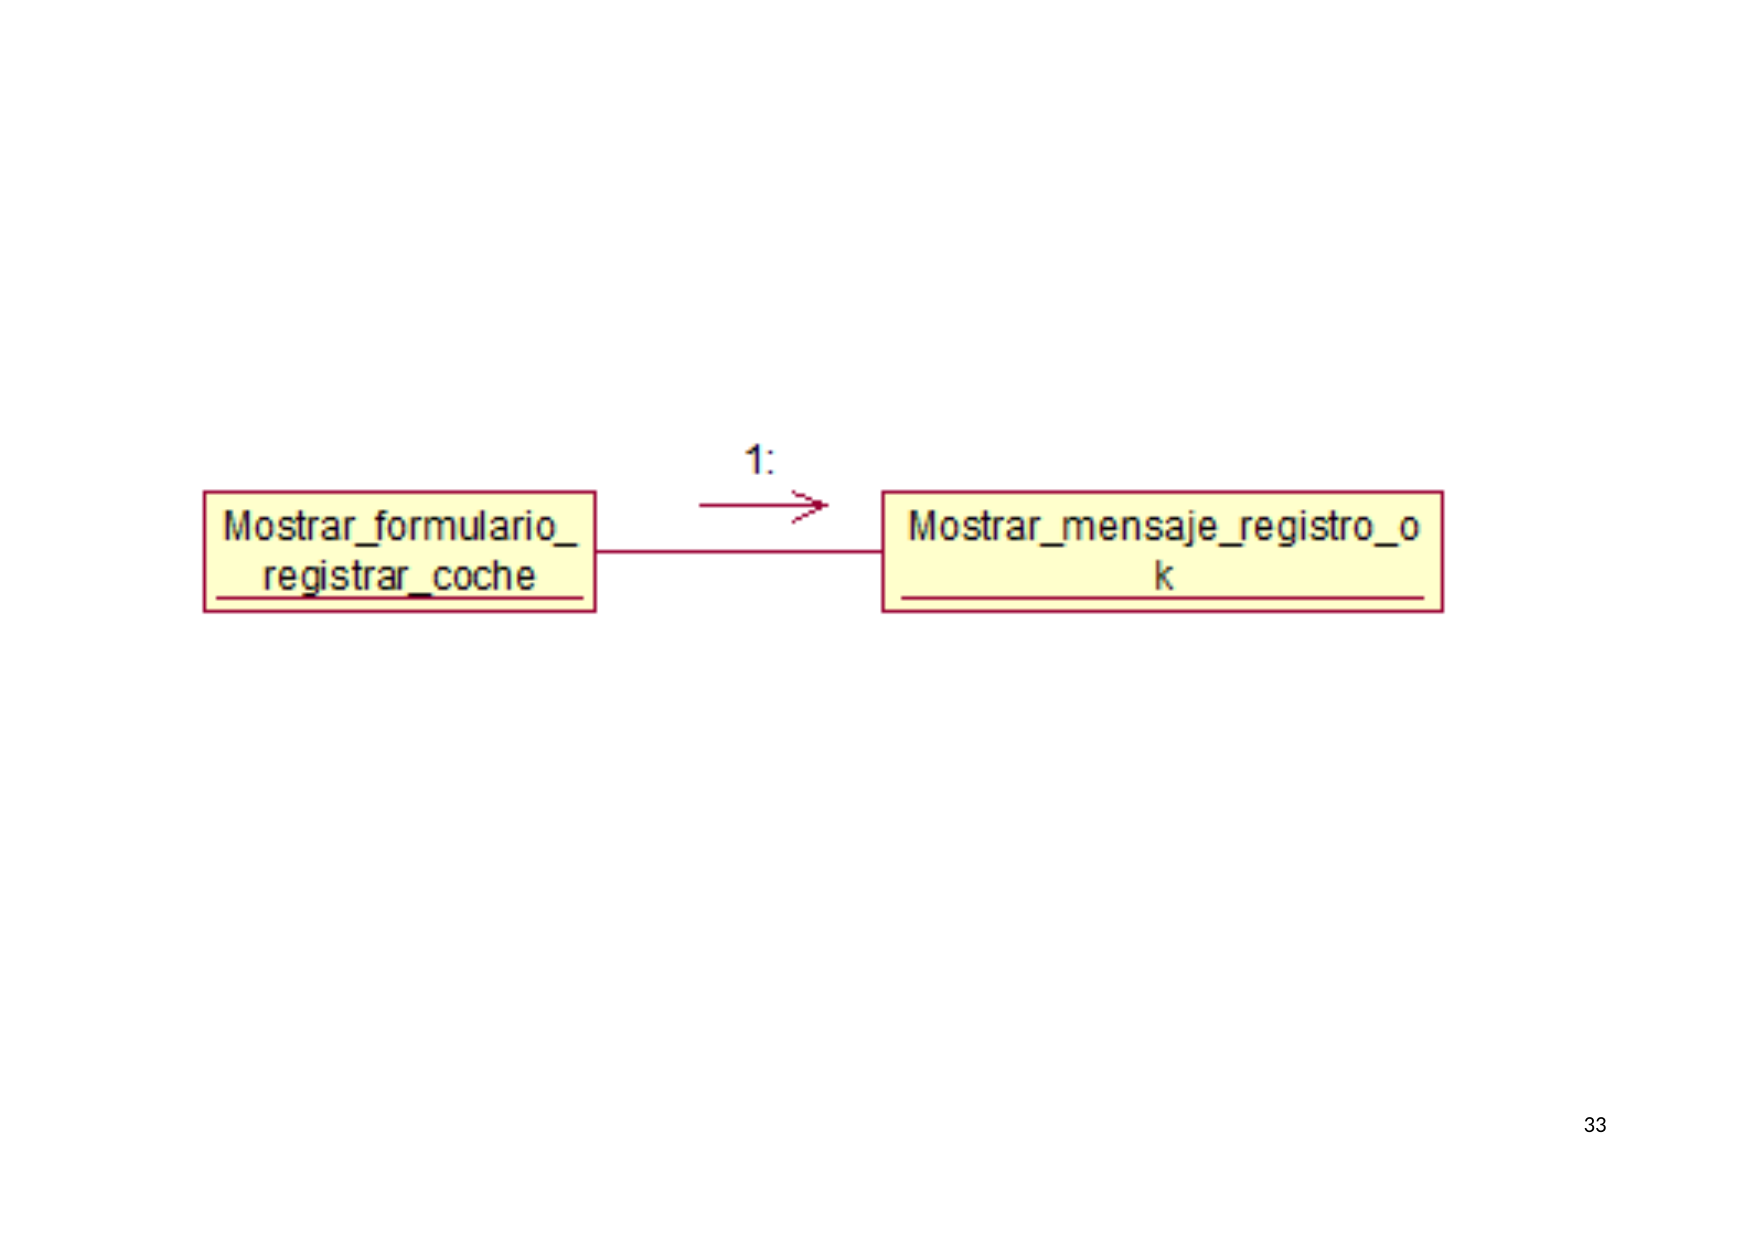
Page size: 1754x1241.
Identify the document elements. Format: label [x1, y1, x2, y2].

picture [161, 316, 1611, 737]
